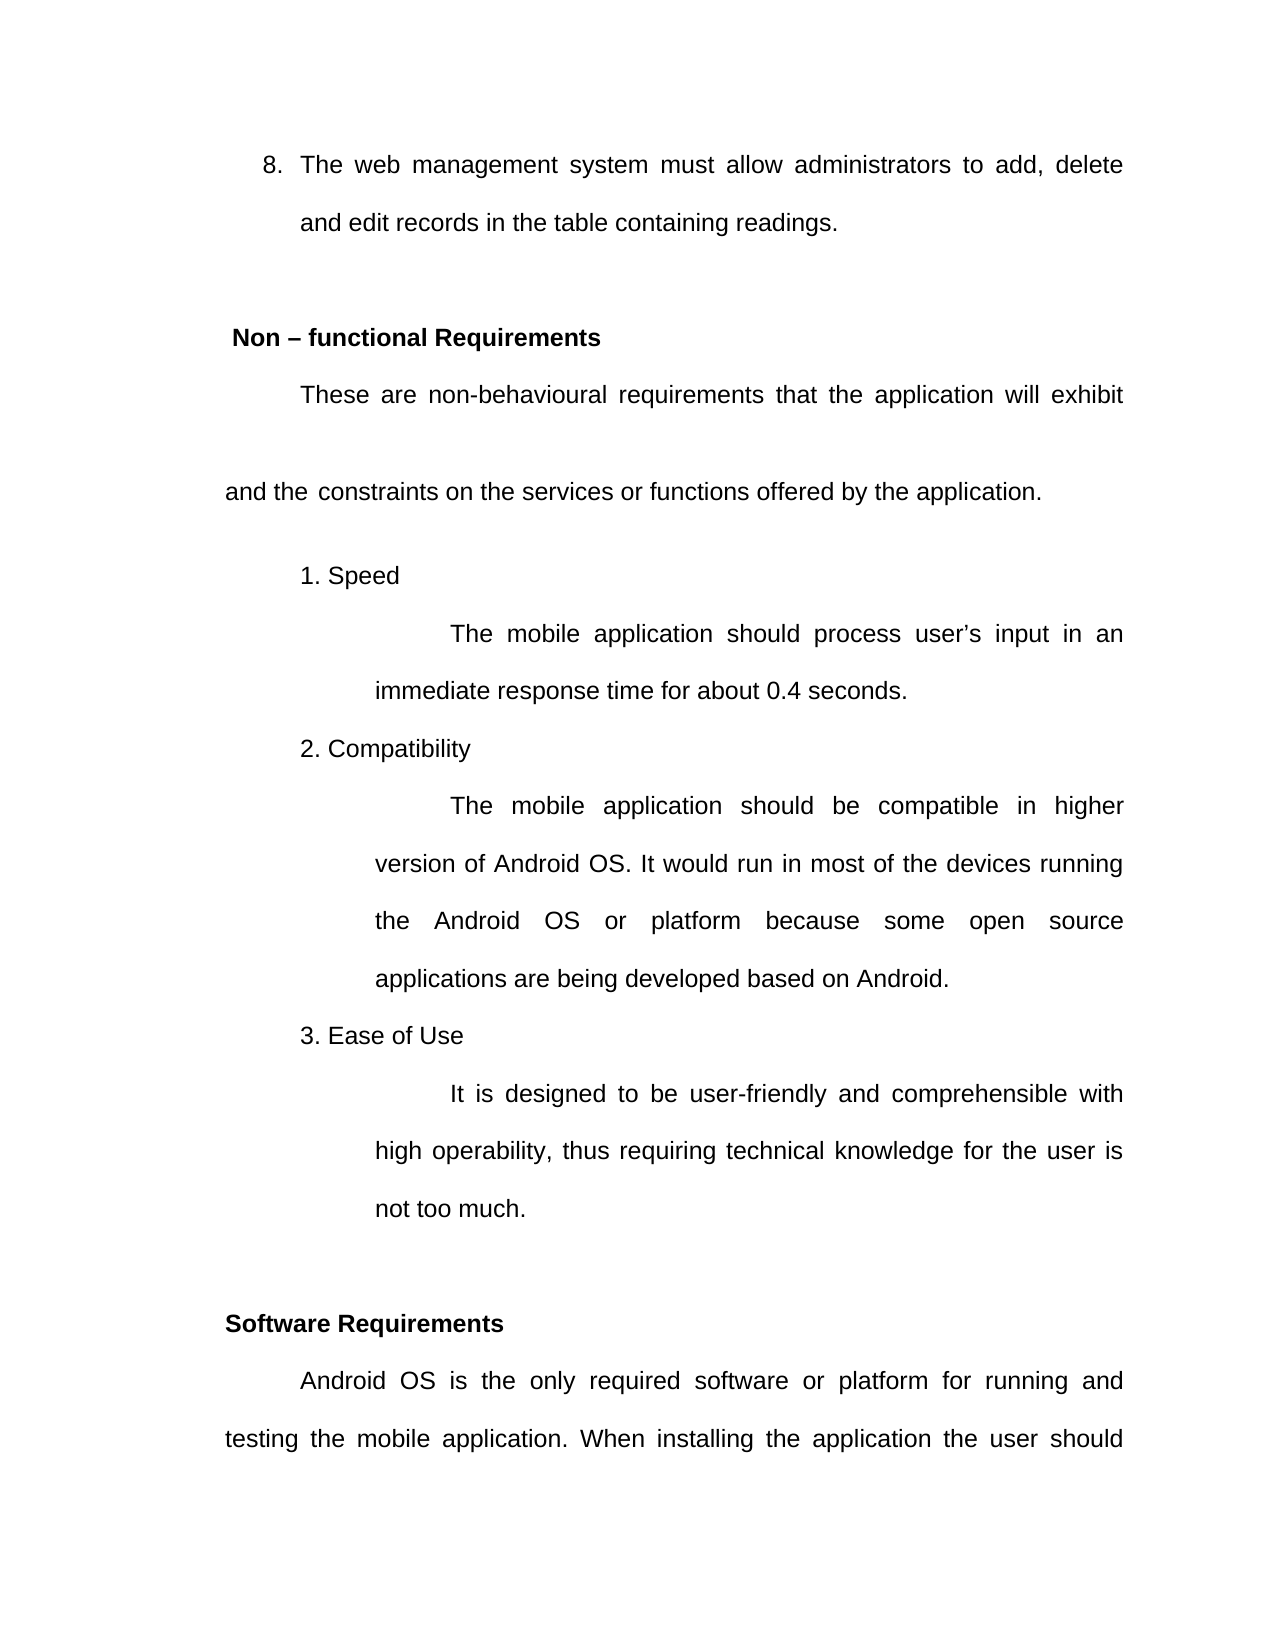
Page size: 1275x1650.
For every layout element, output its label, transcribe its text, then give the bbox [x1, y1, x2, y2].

text 3. Ease of Use [225, 1021, 1125, 1050]
text Non – functional Requirements [225, 322, 1125, 351]
text These are non-behavioural requirements that the application will exhibit and the constraints on the services or functions offered by the application. [225, 380, 1125, 510]
list The web management system must allow administrators to add, delete and edit records in the table containing readings. [262, 150, 1125, 236]
text 2. Compatibility [225, 734, 1125, 762]
text The mobile application should process user’s input in an immediate response time for about 0.4 seconds. [375, 619, 1125, 705]
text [225, 1366, 1125, 1452]
text Software Requirements [225, 1309, 1125, 1337]
text 1. Speed [225, 561, 1125, 590]
text The mobile application should be compatible in higher version of Android OS. It would run in most of the devices running the Android OS or platform because some open source applications are being developed based on Android. [375, 791, 1125, 992]
text It is designed to be user-friendly and comprehensible with high operability, thus requiring technical knowledge for the user is not too much. [375, 1079, 1125, 1222]
